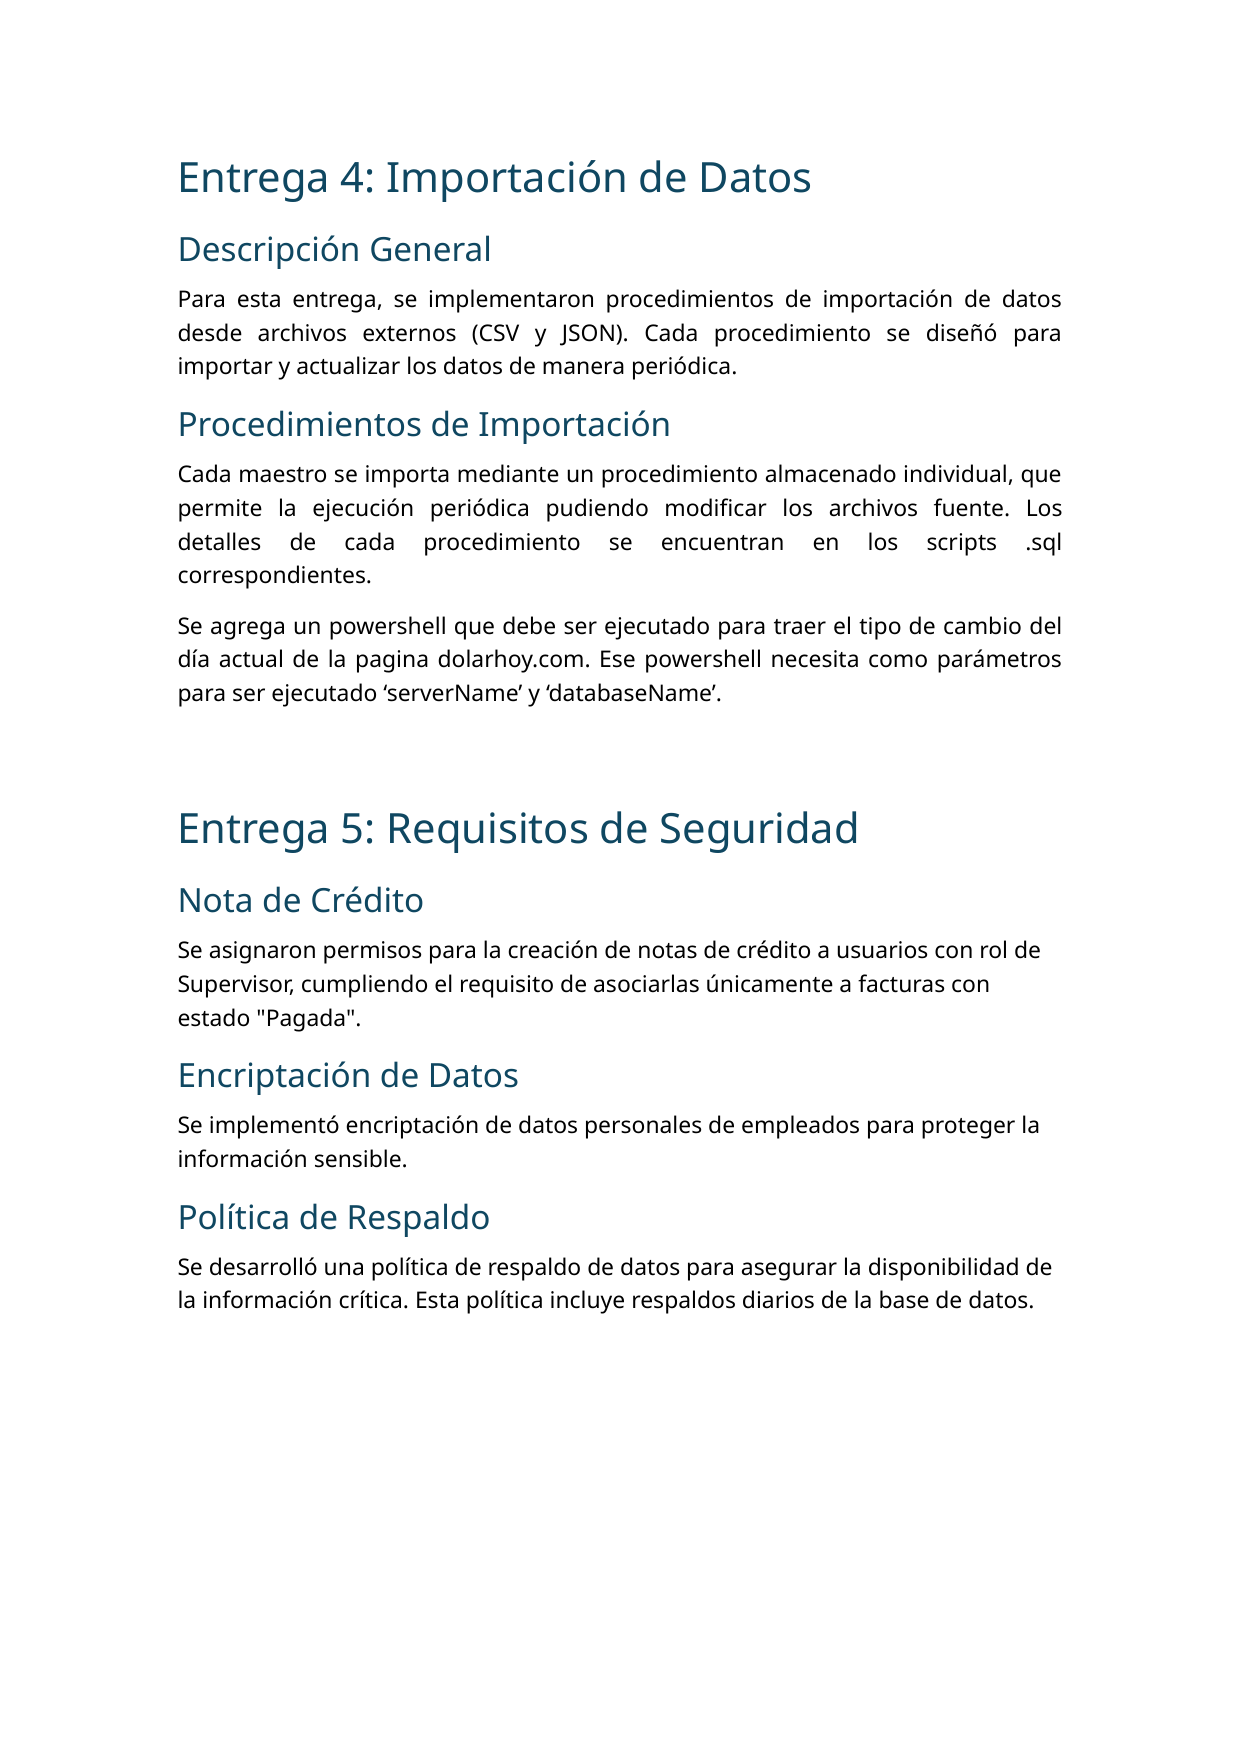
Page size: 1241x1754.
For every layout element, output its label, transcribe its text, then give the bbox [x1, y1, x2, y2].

subtitle Entrega 5: Requisitos de Seguridad [177, 799, 1063, 856]
subtitle Entrega 4: Importación de Datos [177, 148, 1063, 204]
subtitle Política de Respaldo [177, 1193, 1063, 1239]
text Se agrega un powershell que debe ser ejecutado para traer el tipo de cambio del día actual de la pagina dolarhoy.com. Ese powershell necesita como parámetros para ser ejecutado ‘serverName’ y ‘databaseName’. [177, 610, 1063, 708]
text Cada maestro se importa mediante un procedimiento almacenado individual, que permite la ejecución periódica pudiendo modificar los archivos fuente. Los detalles de cada procedimiento se encuentran en los scripts .sql correspondientes. [177, 458, 1063, 591]
text Se implementó encriptación de datos personales de empleados para proteger la información sensible. [177, 1109, 1063, 1174]
subtitle Descripción General [177, 226, 1063, 271]
subtitle Procedimientos de Importación [177, 401, 1063, 446]
text Se asignaron permisos para la creación de notas de crédito a usuarios con rol de Supervisor, cumpliendo el requisito de asociarlas únicamente a facturas con estado "Pagada". [177, 934, 1063, 1033]
text Para esta entrega, se implementaron procedimientos de importación de datos desde archivos externos (CSV y JSON). Cada procedimiento se diseñó para importar y actualizar los datos de manera periódica. [177, 283, 1063, 382]
subtitle Encriptación de Datos [177, 1052, 1063, 1097]
subtitle Nota de Crédito [177, 877, 1063, 922]
text Se desarrolló una política de respaldo de datos para asegurar la disponibilidad de la información crítica. Esta política incluye respaldos diarios de la base de datos. [177, 1251, 1063, 1316]
